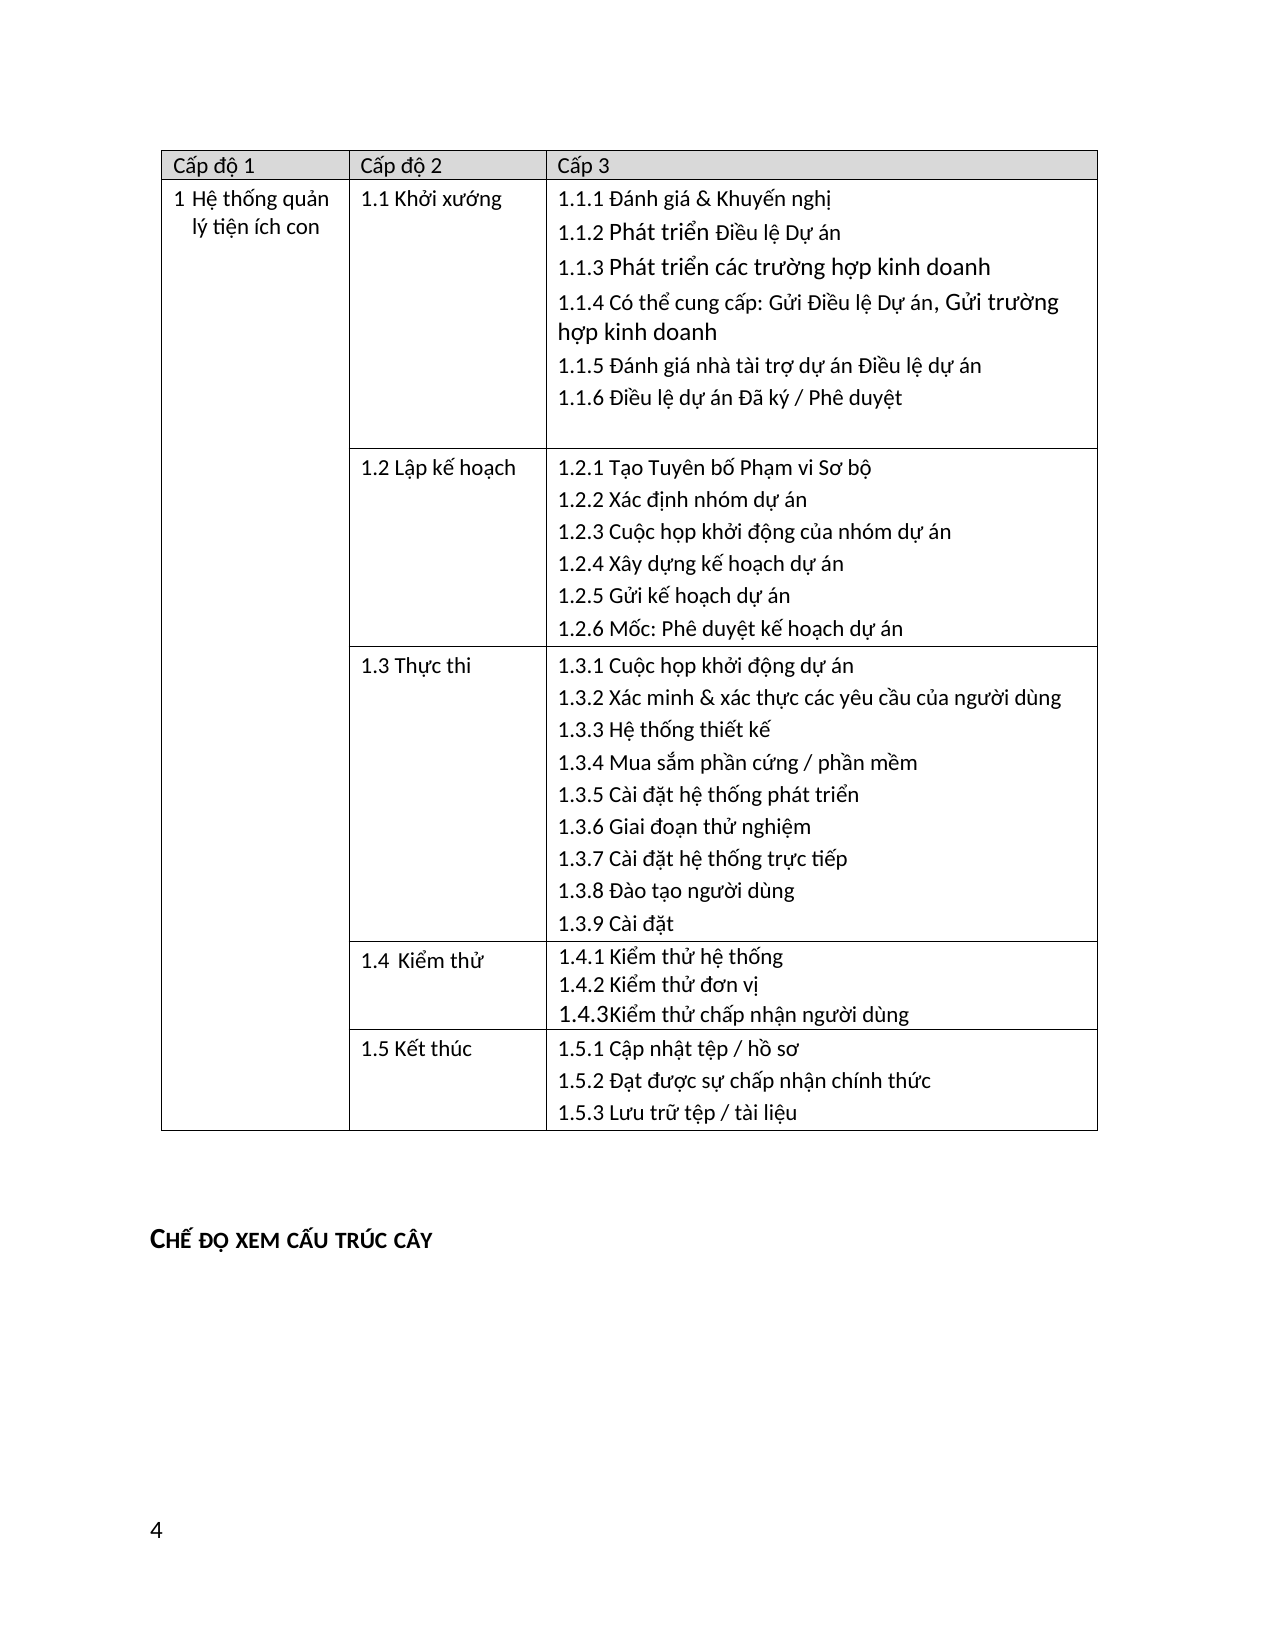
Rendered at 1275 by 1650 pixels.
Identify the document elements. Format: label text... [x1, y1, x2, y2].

subtitle Chế độ xem cấu trúc cây [150, 1220, 1125, 1256]
table_header Cấp 3 [547, 151, 1097, 179]
table_cell 1.5 Kết thúc [350, 1030, 546, 1130]
table_cell 1.3 Thực thi [350, 647, 546, 941]
table_cell 1.1 Khởi xướng [350, 180, 546, 448]
table_cell 1.3.1 Cuộc họp khởi động dự án 1.3.2 Xác minh & xác thực các yêu cầu của người dùng 1.3.3 Hệ thống thiết kế 1.3.4 Mua sắm phần cứng / phần mềm 1.3.5 Cài đặt hệ thống phát triển 1.3.6 Giai đoạn thử nghiệm 1.3.7 Cài đặt hệ thống trực tiếp 1.3.8 Đào tạo người dùng 1.3.9 Cài đặt [547, 647, 1097, 941]
table_header Cấp độ 2 [350, 151, 546, 179]
table_cell Kiểm thử [350, 942, 546, 1028]
table_cell 1.5.1 Cập nhật tệp / hồ sơ 1.5.2 Đạt được sự chấp nhận chính thức 1.5.3 Lưu trữ tệp / tài liệu [547, 1030, 1097, 1130]
table_cell Kiểm thử hệ thống Kiểm thử đơn vị Kiểm thử chấp nhận người dùng [547, 942, 1097, 1028]
table_cell 1.2 Lập kế hoạch [350, 449, 546, 646]
table_cell 1.2.1 Tạo Tuyên bố Phạm vi Sơ bộ 1.2.2 Xác định nhóm dự án 1.2.3 Cuộc họp khởi động của nhóm dự án 1.2.4 Xây dựng kế hoạch dự án 1.2.5 Gửi kế hoạch dự án 1.2.6 Mốc: Phê duyệt kế hoạch dự án [547, 449, 1097, 646]
table_cell 1 Hệ thống quản lý tiện ích con [162, 180, 349, 1130]
table_cell 1.1.1 Đánh giá & Khuyến nghị 1.1.2 Phát triển Điều lệ Dự án 1.1.3 Phát triển các trường hợp kinh doanh 1.1.4 Có thể cung cấp: Gửi Điều lệ Dự án, Gửi trường hợp kinh doanh 1.1.5 Đánh giá nhà tài trợ dự án Điều lệ dự án 1.1.6 Điều lệ dự án Đã ký / Phê duyệt [547, 180, 1097, 448]
table_header Cấp độ 1 [162, 151, 349, 179]
